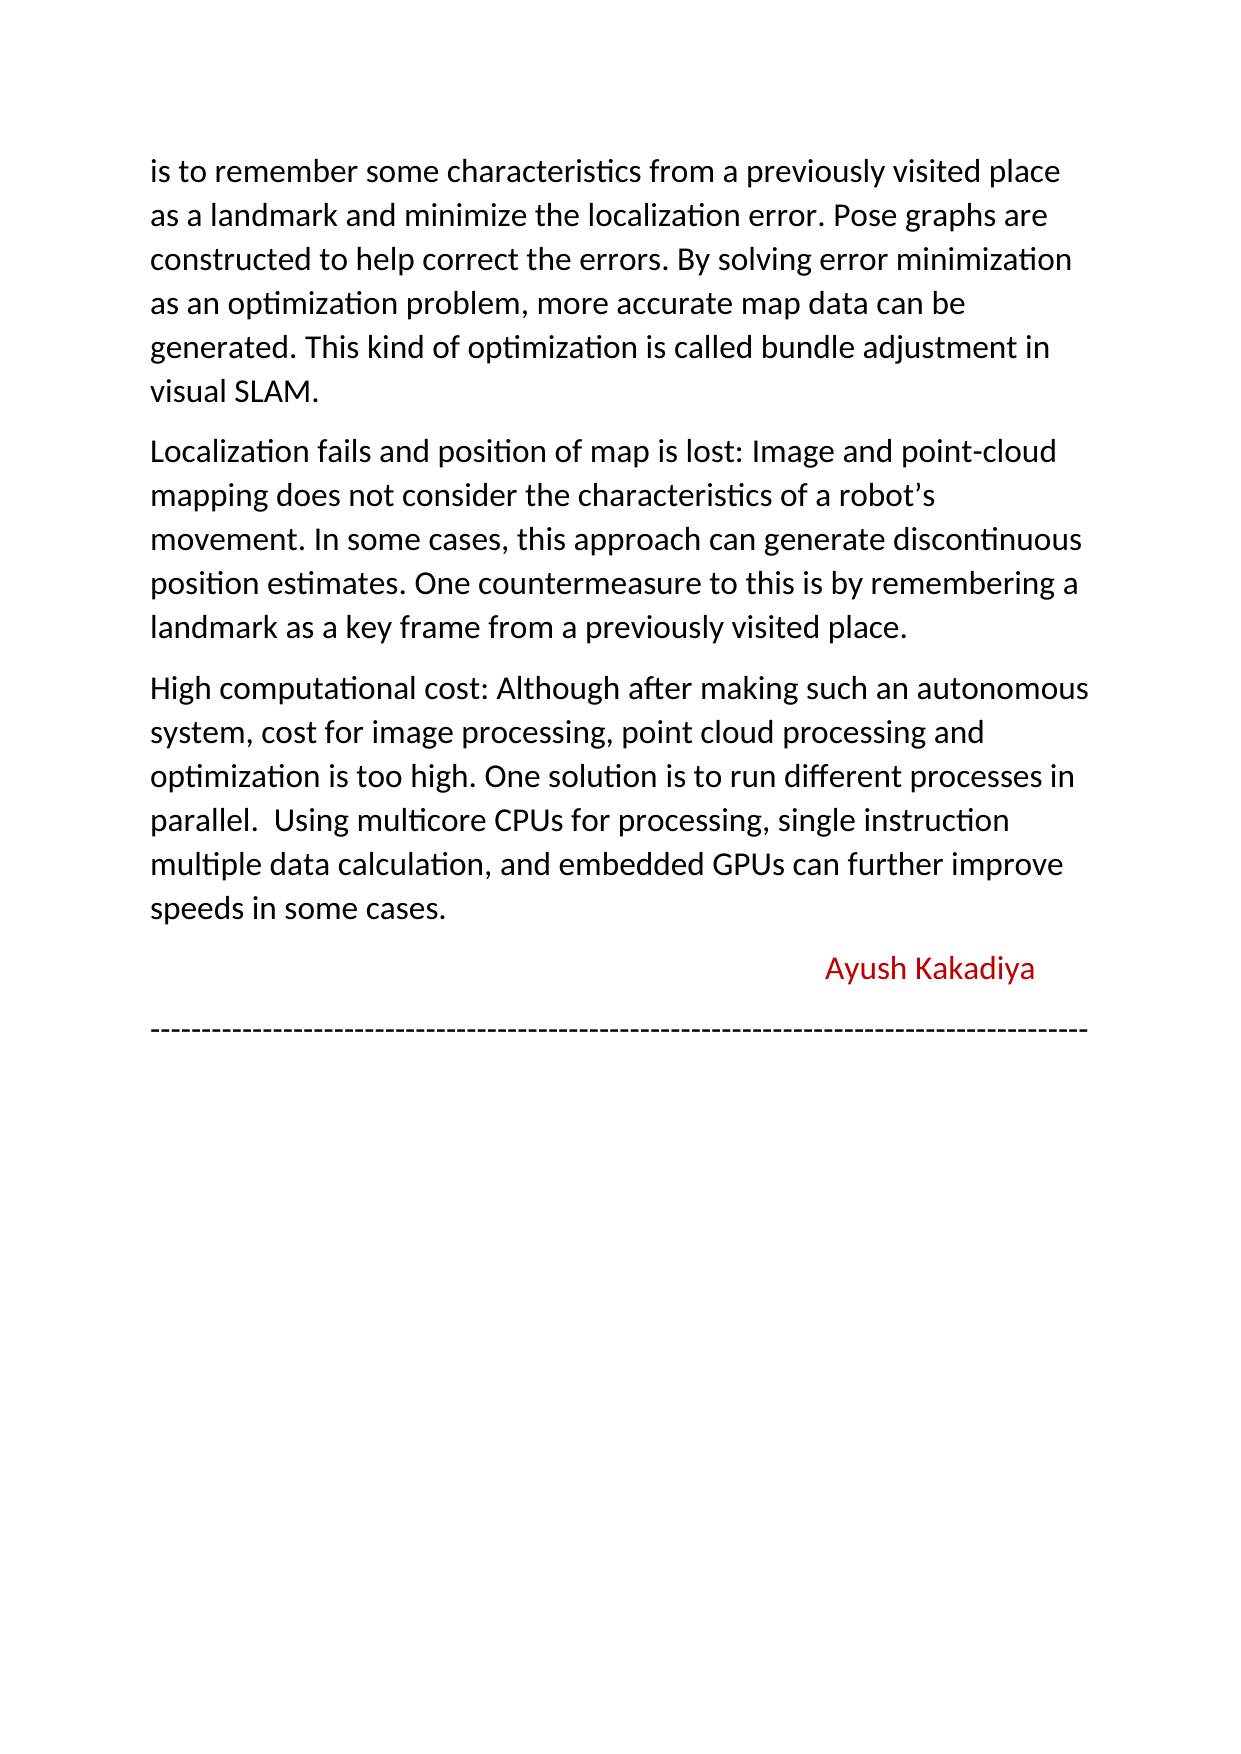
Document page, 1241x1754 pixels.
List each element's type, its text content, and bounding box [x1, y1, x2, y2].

text Localization fails and position of map is lost: Image and point-cloud mapping does not consider the characteristics of a robot’s movement. In some cases, this approach can generate discontinuous position estimates. One countermeasure to this is by remembering a landmark as a key frame from a previously visited place. [150, 430, 1090, 647]
text Ayush Kakadiya [150, 947, 1090, 988]
text -------------------------------------------------------------------------------------------- [150, 1008, 1090, 1049]
text High computational cost: Although after making such an autonomous system, cost for image processing, point cloud processing and optimization is too high. One solution is to run different processes in parallel. Using multicore CPUs for processing, single instruction multiple data calculation, and embedded GPUs can further improve speeds in some cases. [150, 667, 1090, 927]
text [150, 150, 1090, 411]
